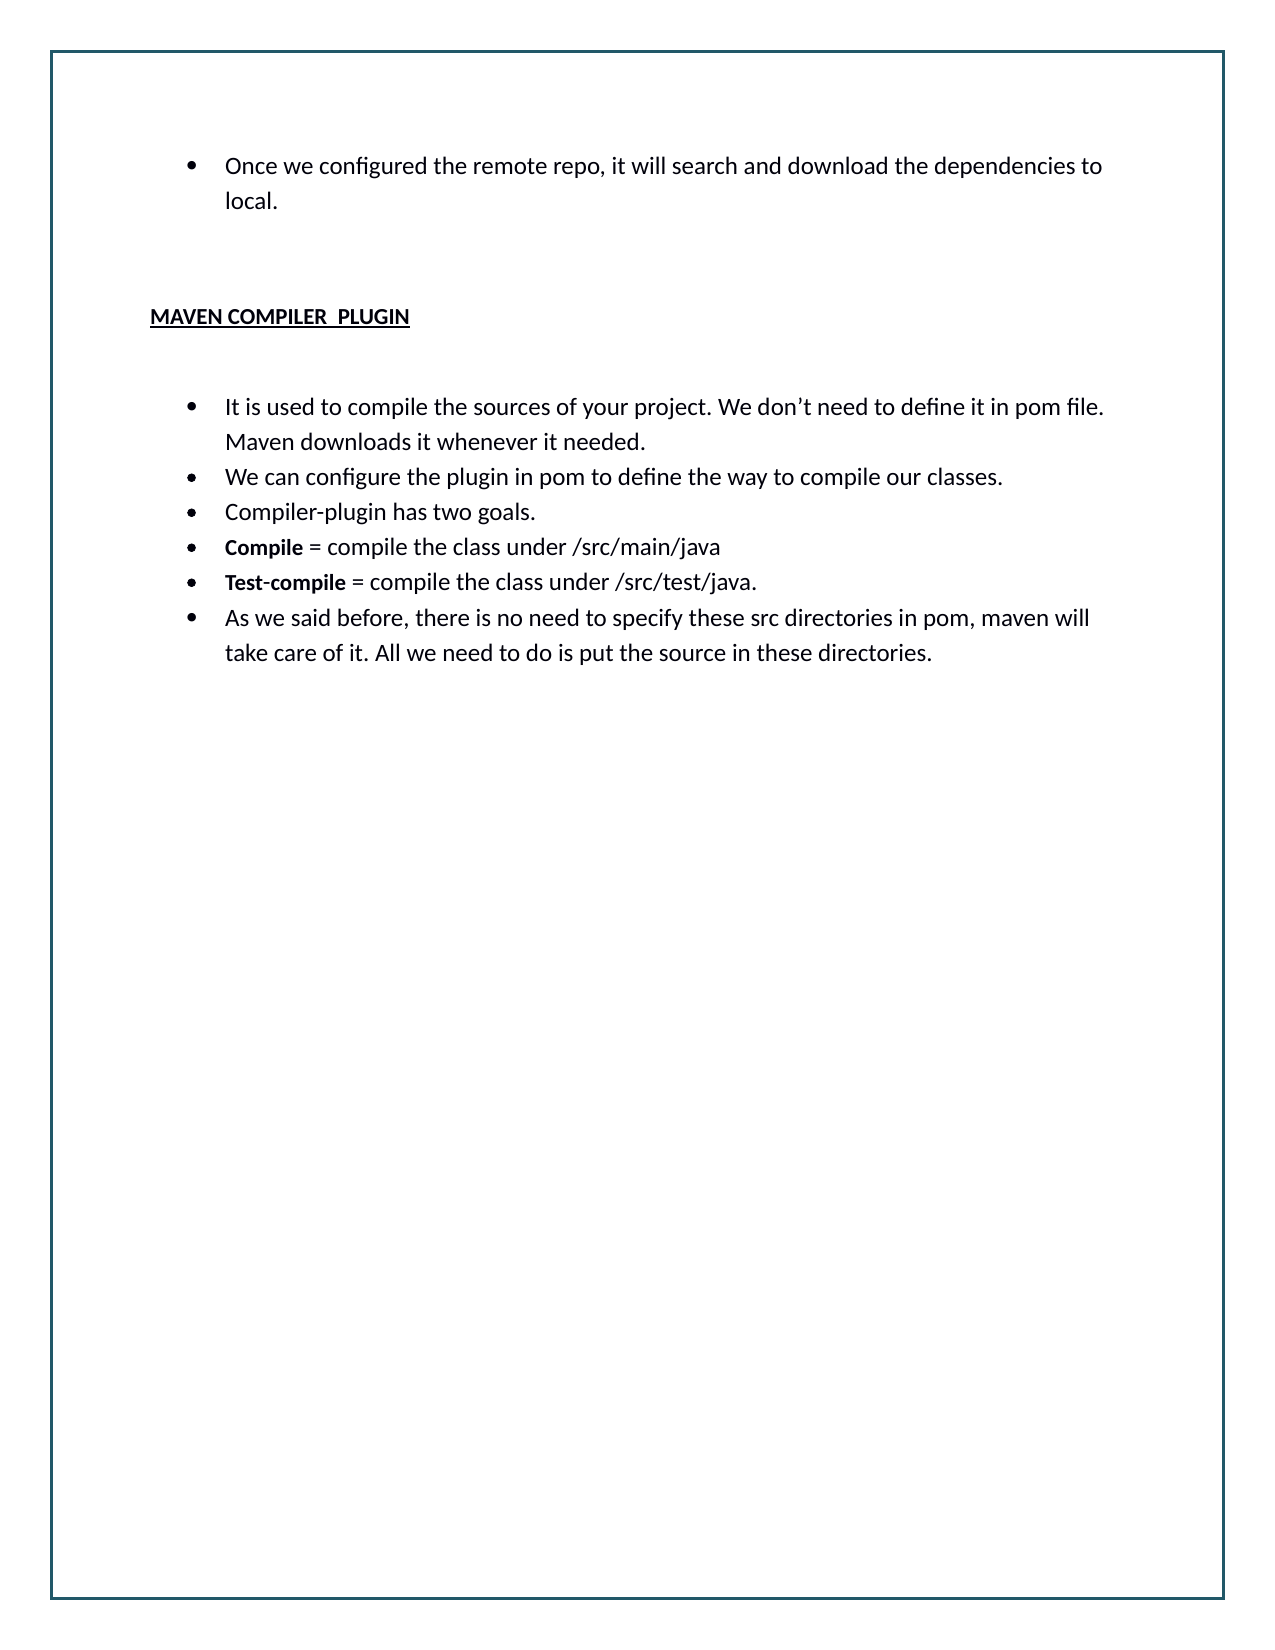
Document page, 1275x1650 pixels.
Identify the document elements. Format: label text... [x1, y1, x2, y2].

list As we said before, there is no need to specify these src directories in pom, maven will take care of it. All we need to do is put the source in these directories. [187, 602, 1125, 667]
list It is used to compile the sources of your project. We don’t need to define it in pom file. Maven downloads it whenever it needed. [187, 392, 1125, 457]
list We can configure the plugin in pom to define the way to compile our classes. [187, 462, 1125, 492]
list Test-compile = compile the class under /src/test/java. [187, 567, 1125, 597]
list Once we configured the remote repo, it will search and download the dependencies to local. [187, 150, 1125, 216]
text MAVEN COMPILER PLUGIN [150, 302, 1125, 330]
list Compiler-plugin has two goals. [187, 497, 1125, 527]
list Compile = compile the class under /src/main/java [187, 532, 1125, 562]
